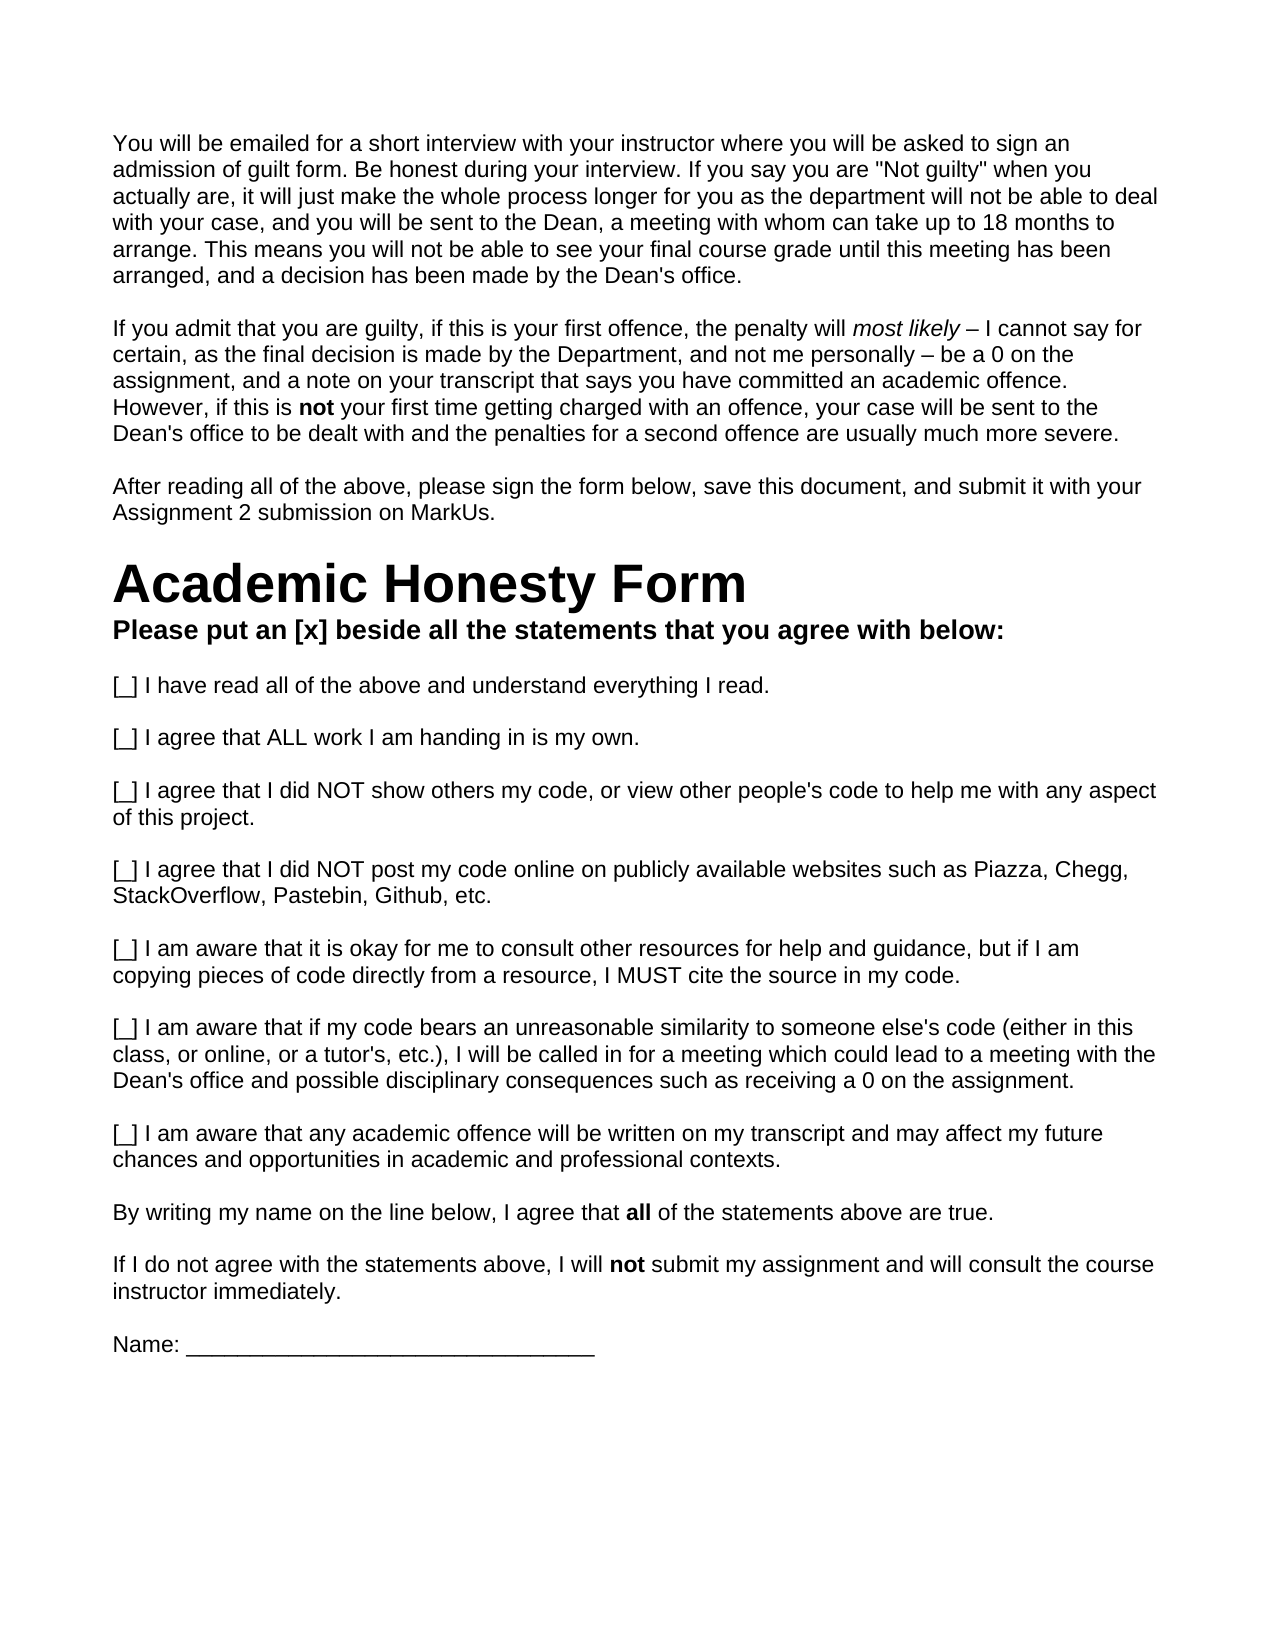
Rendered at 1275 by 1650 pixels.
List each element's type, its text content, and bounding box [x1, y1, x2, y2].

text After reading all of the above, please sign the form below, save this document, and submit it with your Assignment 2 submission on MarkUs. [112, 473, 1162, 525]
text Name: ________________________________ [112, 1331, 1162, 1357]
text [_] I agree that I did NOT post my code online on publicly available websites such as Piazza, Chegg, StackOverflow, Pastebin, Github, etc. [112, 856, 1162, 909]
text You will be emailed for a short interview with your instructor where you will be asked to sign an admission of guilt form. Be honest during your interview. If you say you are "Not guilty" when you actually are, it will just make the whole process longer for you as the department will not be able to deal with your case, and you will be sent to the Dean, a meeting with whom can take up to 18 months to arrange. This means you will not be able to see your final course grade until this meeting has been arranged, and a decision has been made by the Dean's office. [112, 130, 1162, 288]
text [_] I agree that I did NOT show others my code, or view other people's code to help me with any aspect of this project. [112, 777, 1162, 830]
text By writing my name on the line below, I agree that all of the statements above are true. [112, 1199, 1162, 1225]
text [_] I am aware that it is okay for me to consult other resources for help and guidance, but if I am copying pieces of code directly from a resource, I MUST cite the source in my code. [112, 935, 1162, 988]
text [_] I have read all of the above and understand everything I read. [112, 672, 1162, 698]
title Academic Honesty Form [112, 552, 1162, 614]
text [_] I am aware that any academic offence will be written on my transcript and may affect my future chances and opportunities in academic and professional contexts. [112, 1120, 1162, 1172]
text If you admit that you are guilty, if this is your first offence, the penalty will most likely – I cannot say for certain, as the final decision is made by the Department, and not me personally – be a 0 on the assignment, and a note on your transcript that says you have committed an academic offence. However, if this is not your first time getting charged with an offence, your case will be sent to the Dean's office to be dealt with and the penalties for a second offence are usually much more severe. [112, 314, 1162, 446]
subtitle Please put an [x] beside all the statements that you agree with below: [112, 614, 1162, 645]
text If I do not agree with the statements above, I will not submit my assignment and will consult the course instructor immediately. [112, 1251, 1162, 1304]
text [_] I agree that ALL work I am handing in is my own. [112, 724, 1162, 751]
text [_] I am aware that if my code bears an unreasonable similarity to someone else's code (either in this class, or online, or a tutor's, etc.), I will be called in for a meeting which could lead to a meeting with the Dean's office and possible disciplinary consequences such as receiving a 0 on the assignment. [112, 1014, 1162, 1093]
